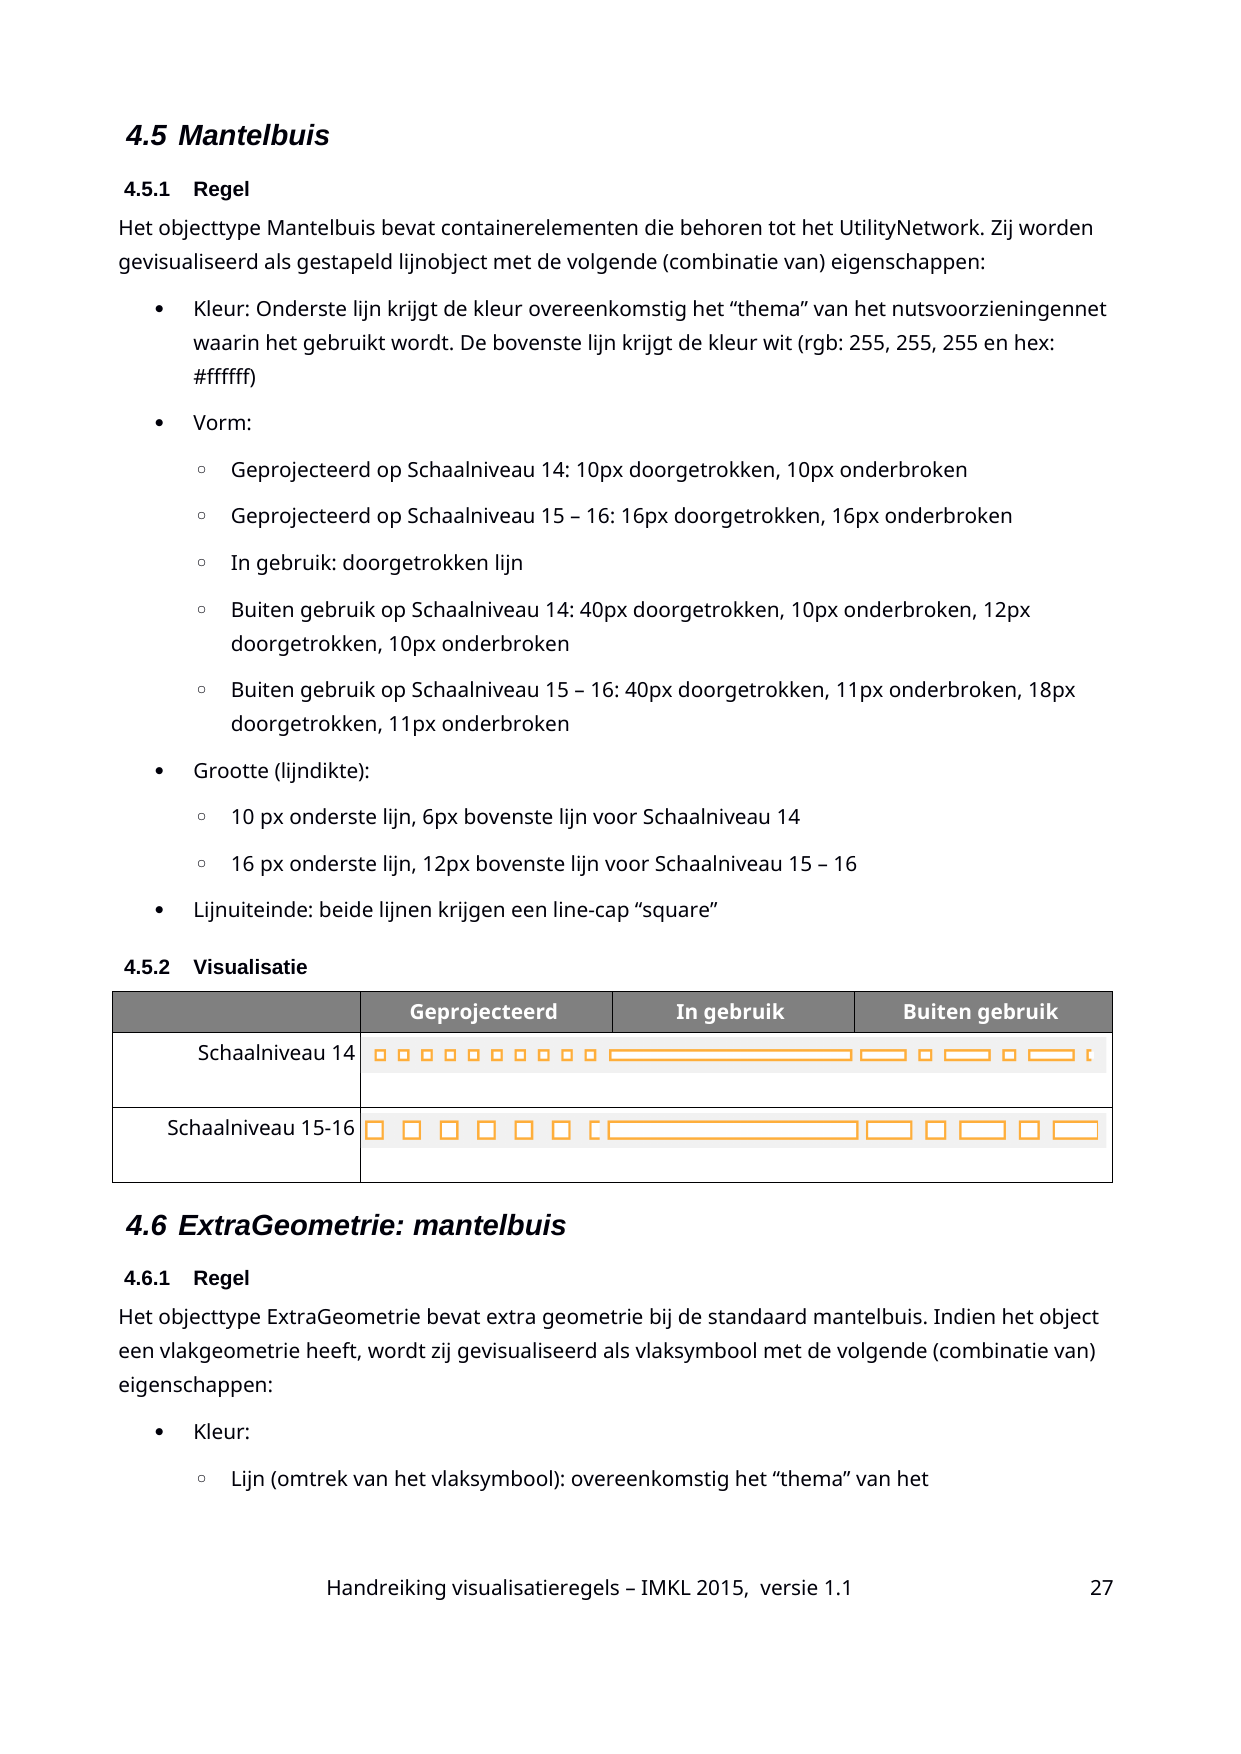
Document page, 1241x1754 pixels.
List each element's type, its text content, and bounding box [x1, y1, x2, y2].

table_cell [361, 1033, 1112, 1107]
list Buiten gebruik op Schaalniveau 14: 40px doorgetrokken, 10px onderbroken, 12px doorgetrokken, 10px onderbroken [193, 595, 1122, 657]
table_header [113, 992, 360, 1032]
table_cell Schaalniveau 14 [113, 1033, 360, 1107]
subtitle Regel [118, 1266, 1122, 1290]
list 10 px onderste lijn, 6px bovenste lijn voor Schaalniveau 14 [193, 802, 1122, 831]
list Lijnuiteinde: beide lijnen krijgen een line-cap “square” [156, 896, 1122, 924]
picture [360, 1037, 1107, 1073]
text Het objecttype ExtraGeometrie bevat extra geometrie bij de standaard mantelbuis. Indien het object een vlakgeometrie heeft, wordt zij gevisualiseerd als vlaksymbool met de volgende (combinatie van) eigenschappen: [118, 1302, 1122, 1399]
table_cell [361, 1108, 1112, 1182]
subtitle Visualisatie [118, 955, 1122, 979]
table_cell Schaalniveau 15-16 [113, 1108, 360, 1182]
table_header Buiten gebruik [855, 992, 1112, 1032]
list Lijn (omtrek van het vlaksymbool): overeenkomstig het “thema” van het nutsvoorzieningennet waarin het gebruikt wordt. [193, 1464, 1122, 1492]
subtitle Regel [118, 177, 1122, 201]
picture [360, 1113, 1107, 1148]
table_header In gebruik [613, 992, 854, 1032]
list Grootte (lijndikte): [156, 756, 1122, 784]
list Geprojecteerd op Schaalniveau 14: 10px doorgetrokken, 10px onderbroken [193, 455, 1122, 483]
list Buiten gebruik op Schaalniveau 15 – 16: 40px doorgetrokken, 11px onderbroken, 18px doorgetrokken, 11px onderbroken [193, 675, 1122, 738]
list In gebruik: doorgetrokken lijn [193, 548, 1122, 577]
list Kleur: Onderste lijn krijgt de kleur overeenkomstig het “thema” van het nutsvoorzieningennet waarin het gebruikt wordt. De bovenste lijn krijgt de kleur wit (rgb: 255, 255, 255 en hex: #ffffff) [156, 294, 1122, 390]
text Het objecttype Mantelbuis bevat containerelementen die behoren tot het UtilityNetwork. Zij worden gevisualiseerd als gestapeld lijnobject met de volgende (combinatie van) eigenschappen: [118, 213, 1122, 276]
list Kleur: [156, 1417, 1122, 1446]
list Vorm: [156, 408, 1122, 437]
subtitle Mantelbuis [118, 118, 1122, 152]
subtitle ExtraGeometrie: mantelbuis [118, 1207, 1122, 1241]
list Geprojecteerd op Schaalniveau 15 – 16: 16px doorgetrokken, 16px onderbroken [193, 502, 1122, 530]
list 16 px onderste lijn, 12px bovenste lijn voor Schaalniveau 15 – 16 [193, 849, 1122, 877]
table_header Geprojecteerd [361, 992, 612, 1032]
